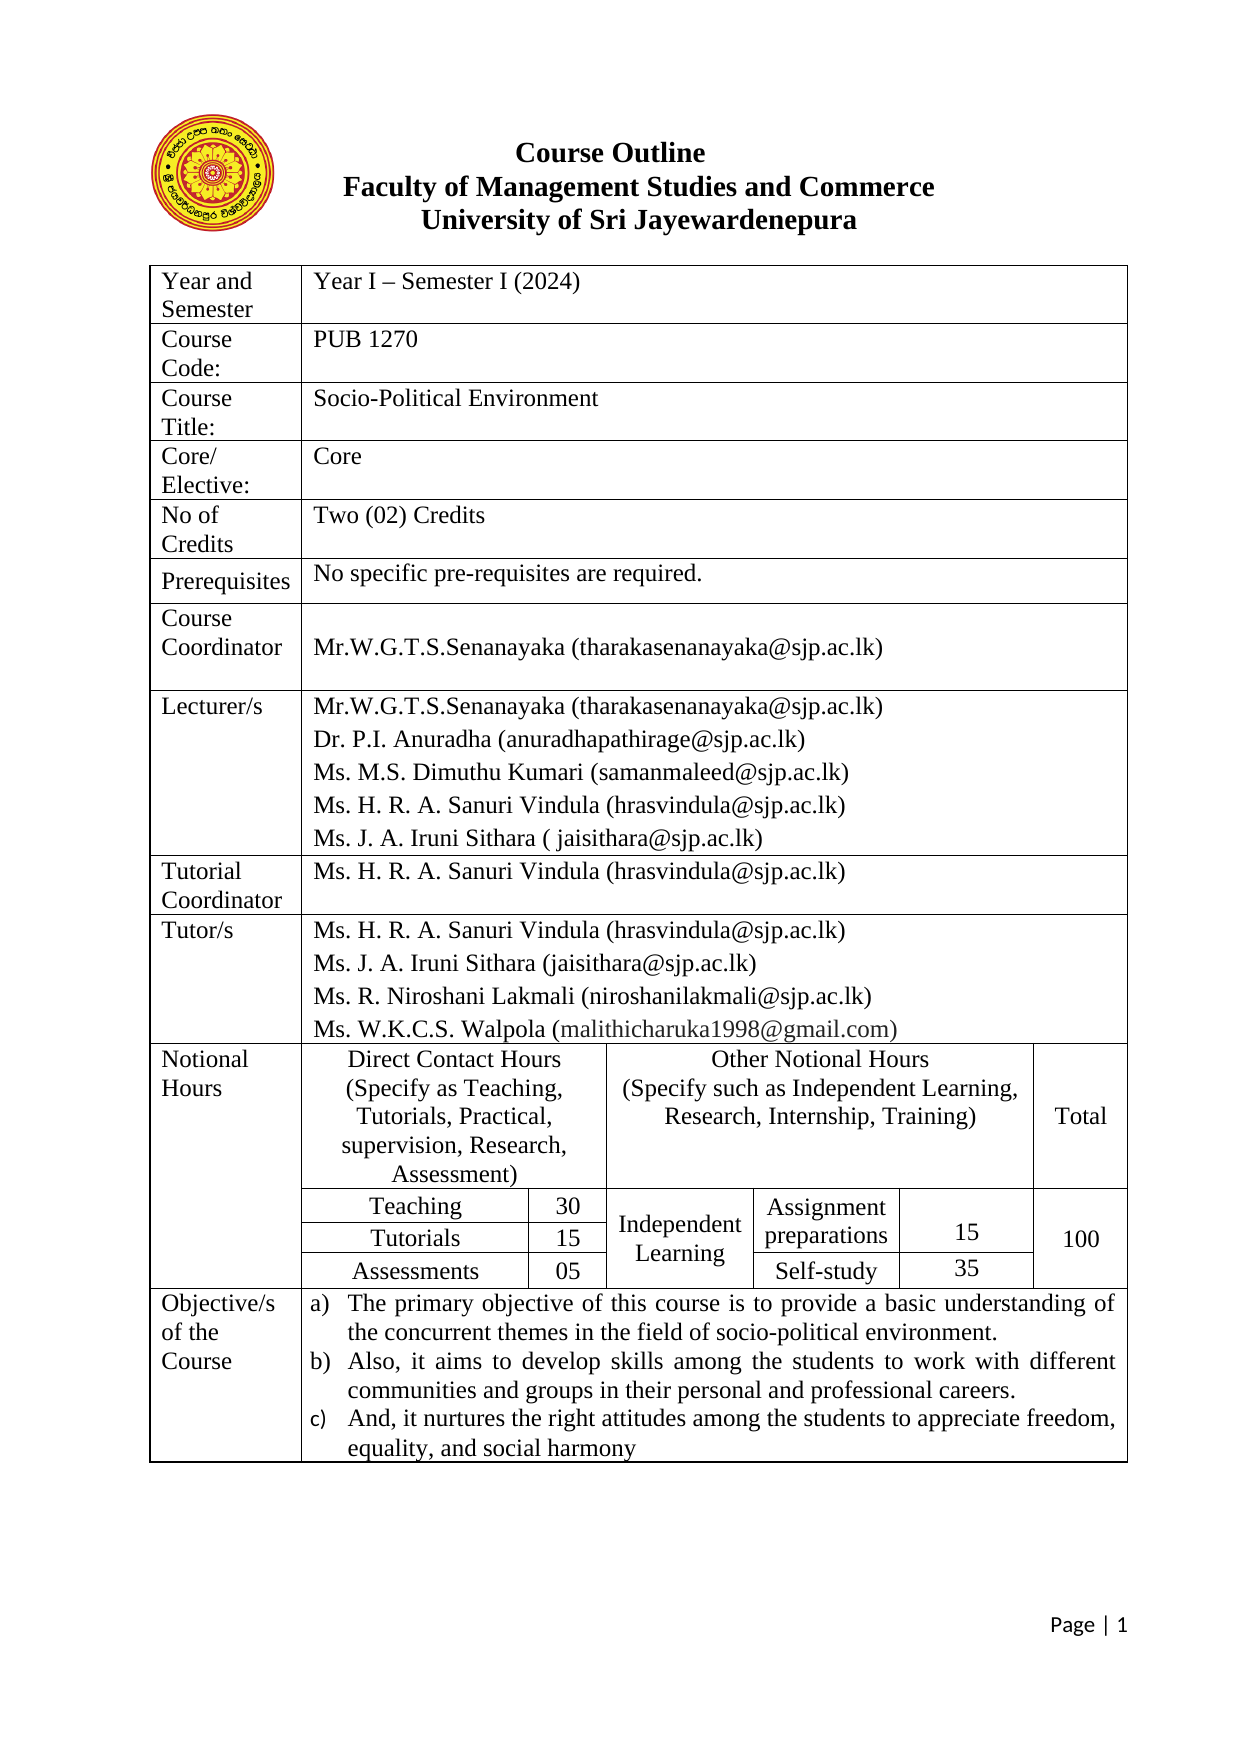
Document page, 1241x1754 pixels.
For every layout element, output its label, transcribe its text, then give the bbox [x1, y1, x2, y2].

table_header Year I – Semester I (2024) [302, 266, 1127, 323]
table_cell Assessments [302, 1253, 528, 1287]
table_cell Tutor/s [151, 915, 301, 1043]
table_cell Course Title: [151, 383, 301, 440]
table_cell Ms. H. R. A. Sanuri Vindula (hrasvindula@sjp.ac.lk) Ms. J. A. Iruni Sithara (jaisithara@sjp.ac.lk) Ms. R. Niroshani Lakmali (niroshanilakmali@sjp.ac.lk) Ms. W.K.C.S. Walpola (malithicharuka1998@gmail.com) [302, 915, 1127, 1043]
table_cell Direct Contact Hours (Specify as Teaching, Tutorials, Practical, supervision, Research, Assessment) [302, 1044, 606, 1188]
table_cell Tutorials [302, 1223, 528, 1252]
table_cell 15 [529, 1223, 606, 1252]
table_cell Prerequisites [151, 559, 301, 602]
table_cell Two (02) Credits [302, 500, 1127, 557]
table_cell 100 [1034, 1189, 1127, 1287]
table_cell Tutorial Coordinator [151, 856, 301, 914]
table_cell Ms. H. R. A. Sanuri Vindula (hrasvindula@sjp.ac.lk) [302, 856, 1127, 914]
table_cell Course Code: [151, 324, 301, 382]
table_cell Assignment preparations [754, 1189, 899, 1252]
table_cell Course Coordinator [151, 604, 301, 690]
table_cell 35 [900, 1253, 1033, 1287]
text Course Outline [150, 112, 1128, 169]
table_cell Core [302, 441, 1127, 499]
table_cell Self-study [754, 1253, 899, 1287]
table_header Year and Semester [151, 266, 301, 323]
table_cell 15 [900, 1189, 1033, 1252]
table_cell Teaching [302, 1189, 528, 1222]
table_cell Notional Hours [151, 1044, 301, 1287]
text University of Sri Jayewardenepura [150, 202, 1128, 236]
table_cell The primary objective of this course is to provide a basic understanding of the concurrent themes in the field of socio-political environment. Also, it aims to develop skills among the students to work with different communities and groups in their personal and professional careers. And, it nurtures the right attitudes among the students to appreciate freedom, equality, and social harmony [302, 1289, 1127, 1461]
table_cell Core/ Elective: [151, 441, 301, 499]
table_cell Lecturer/s [151, 691, 301, 855]
table_cell Socio-Political Environment [302, 383, 1127, 440]
table_cell Independent Learning [607, 1189, 753, 1287]
table_cell Mr.W.G.T.S.Senanayaka (tharakasenanayaka@sjp.ac.lk) [302, 604, 1127, 690]
table_cell No of Credits [151, 500, 301, 557]
table_cell Objective/s of the Course [151, 1289, 301, 1461]
table_cell 30 [529, 1189, 606, 1222]
table_cell Mr.W.G.T.S.Senanayaka (tharakasenanayaka@sjp.ac.lk) Dr. P.I. Anuradha (anuradhapathirage@sjp.ac.lk) Ms. M.S. Dimuthu Kumari (samanmaleed@sjp.ac.lk) Ms. H. R. A. Sanuri Vindula (hrasvindula@sjp.ac.lk) Ms. J. A. Iruni Sithara ( jaisithara@sjp.ac.lk) [302, 691, 1127, 855]
table_cell Other Notional Hours (Specify such as Independent Learning, Research, Internship, Training) [607, 1044, 1033, 1188]
table_cell No specific pre-requisites are required. [302, 559, 1127, 602]
table_cell 05 [529, 1253, 606, 1287]
table_cell PUB 1270 [302, 324, 1127, 382]
text Faculty of Management Studies and Commerce [150, 169, 1128, 202]
table_cell Total [1034, 1044, 1127, 1188]
